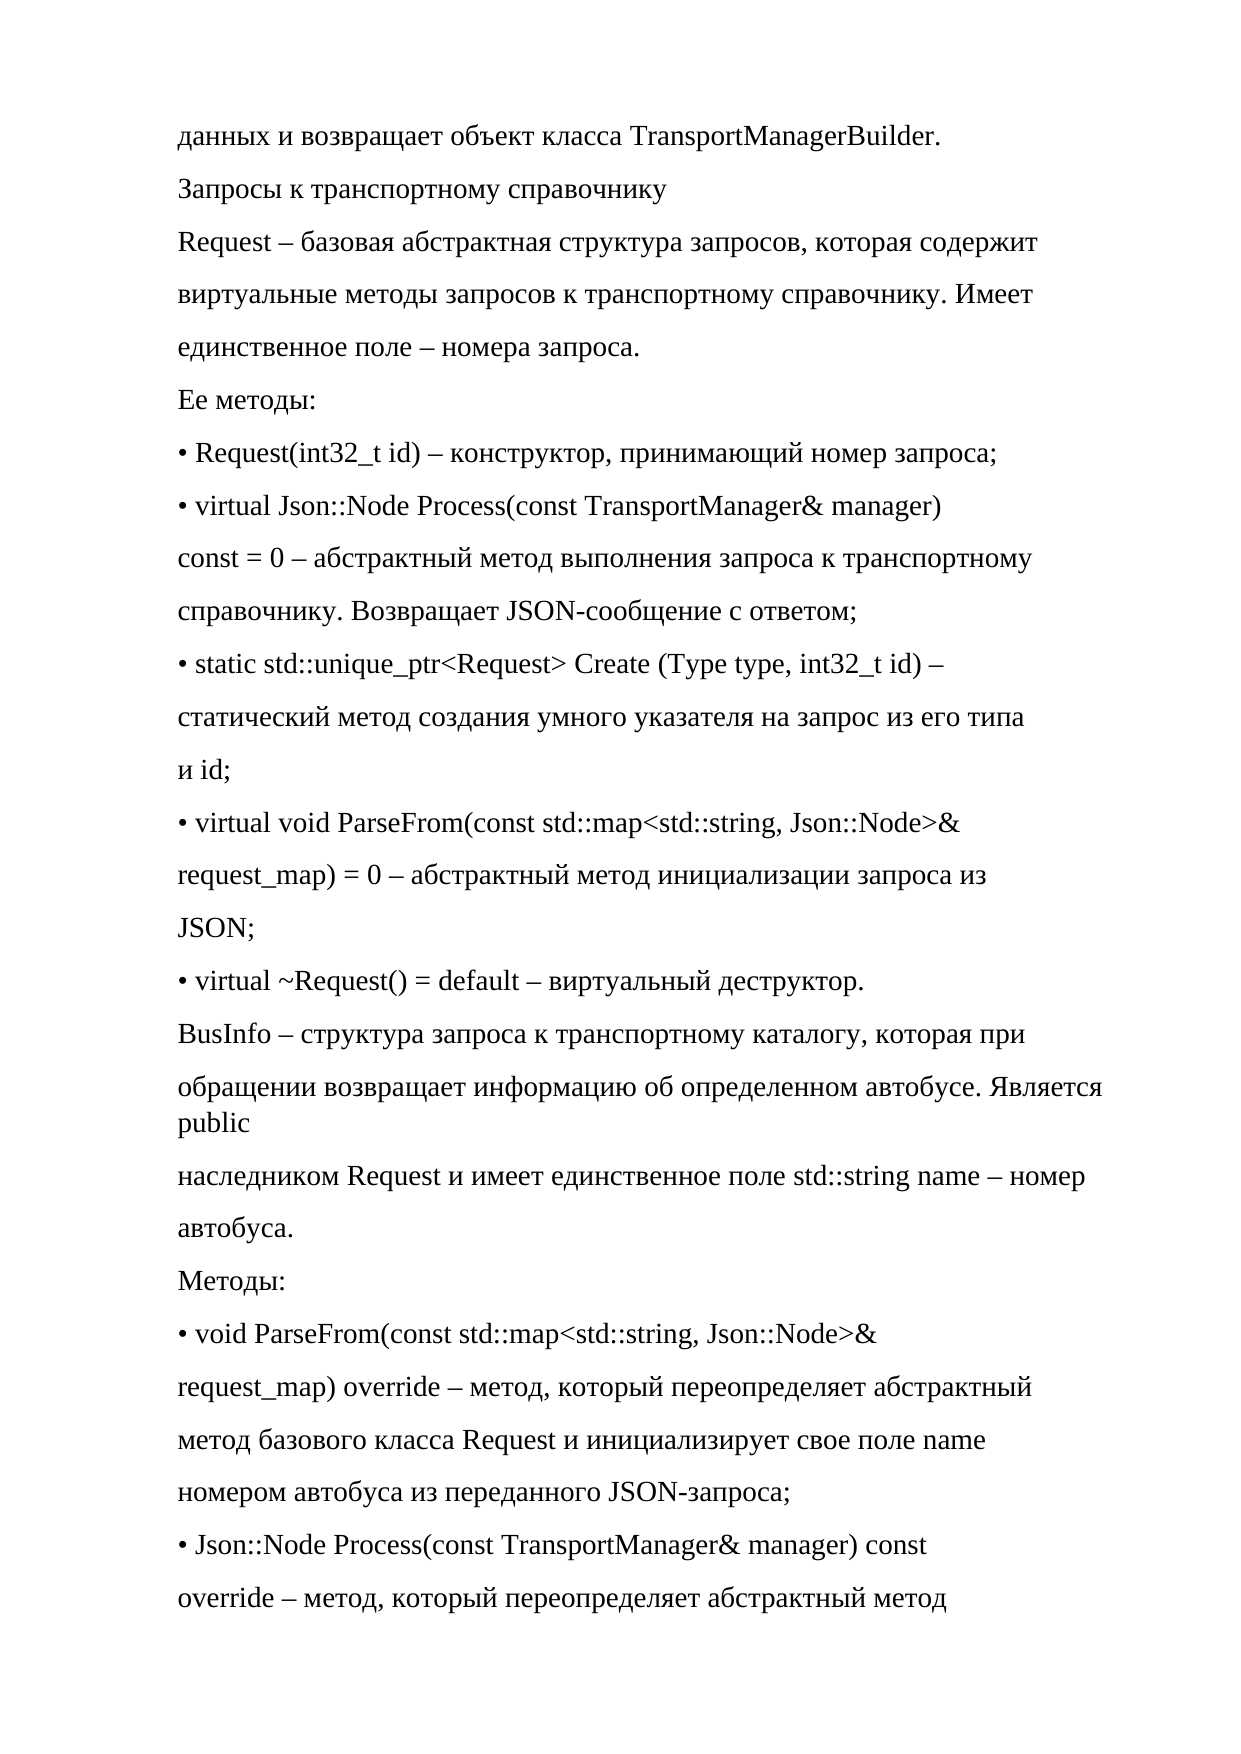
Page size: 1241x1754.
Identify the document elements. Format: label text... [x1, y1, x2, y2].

text справочнику. Возвращает JSON-сообщение с ответом; [177, 593, 1152, 627]
text и id; [177, 752, 1152, 785]
text • static std::unique_ptr<Request> Create (Type type, int32_t id) – [177, 646, 1152, 680]
text автобуса. [177, 1211, 1152, 1244]
text • virtual Json::Node Process(const TransportManager& manager) [177, 488, 1152, 521]
text • void ParseFrom(const std::map<std::string, Json::Node>& [177, 1316, 1152, 1350]
text метод базового класса Request и инициализирует свое поле name [177, 1422, 1152, 1455]
text номером автобуса из переданного JSON-запроса; [177, 1474, 1152, 1508]
text наследником Request и имеет единственное поле std::string name – номер [177, 1158, 1152, 1191]
text • virtual ~Request() = default – виртуальный деструктор. [177, 963, 1152, 997]
text единственное поле – номера запроса. [177, 329, 1152, 363]
text Ее методы: [177, 382, 1152, 416]
text request_map) override – метод, который переопределяет абстрактный [177, 1369, 1152, 1402]
text BusInfo – структура запроса к транспортному каталогу, которая при [177, 1016, 1152, 1049]
text • Request(int32_t id) – конструктор, принимающий номер запроса; [177, 435, 1152, 468]
text • Json::Node Process(const TransportManager& manager) const [177, 1527, 1152, 1561]
text статический метод создания умного указателя на запрос из его типа [177, 699, 1152, 733]
text данных и возвращает объект класса TransportManagerBuilder. [177, 118, 1152, 152]
text • virtual void ParseFrom(const std::map<std::string, Json::Node>& [177, 805, 1152, 838]
text JSON; [177, 910, 1152, 944]
text request_map) = 0 – абстрактный метод инициализации запроса из [177, 857, 1152, 891]
text override – метод, который переопределяет абстрактный метод [177, 1580, 1152, 1614]
text const = 0 – абстрактный метод выполнения запроса к транспортному [177, 541, 1152, 574]
text Методы: [177, 1263, 1152, 1297]
text обращении возвращает информацию об определенном автобусе. Является public [177, 1069, 1152, 1138]
text Запросы к транспортному справочнику [177, 171, 1152, 204]
text виртуальные методы запросов к транспортному справочнику. Имеет [177, 277, 1152, 310]
text Request – базовая абстрактная структура запросов, которая содержит [177, 224, 1152, 257]
